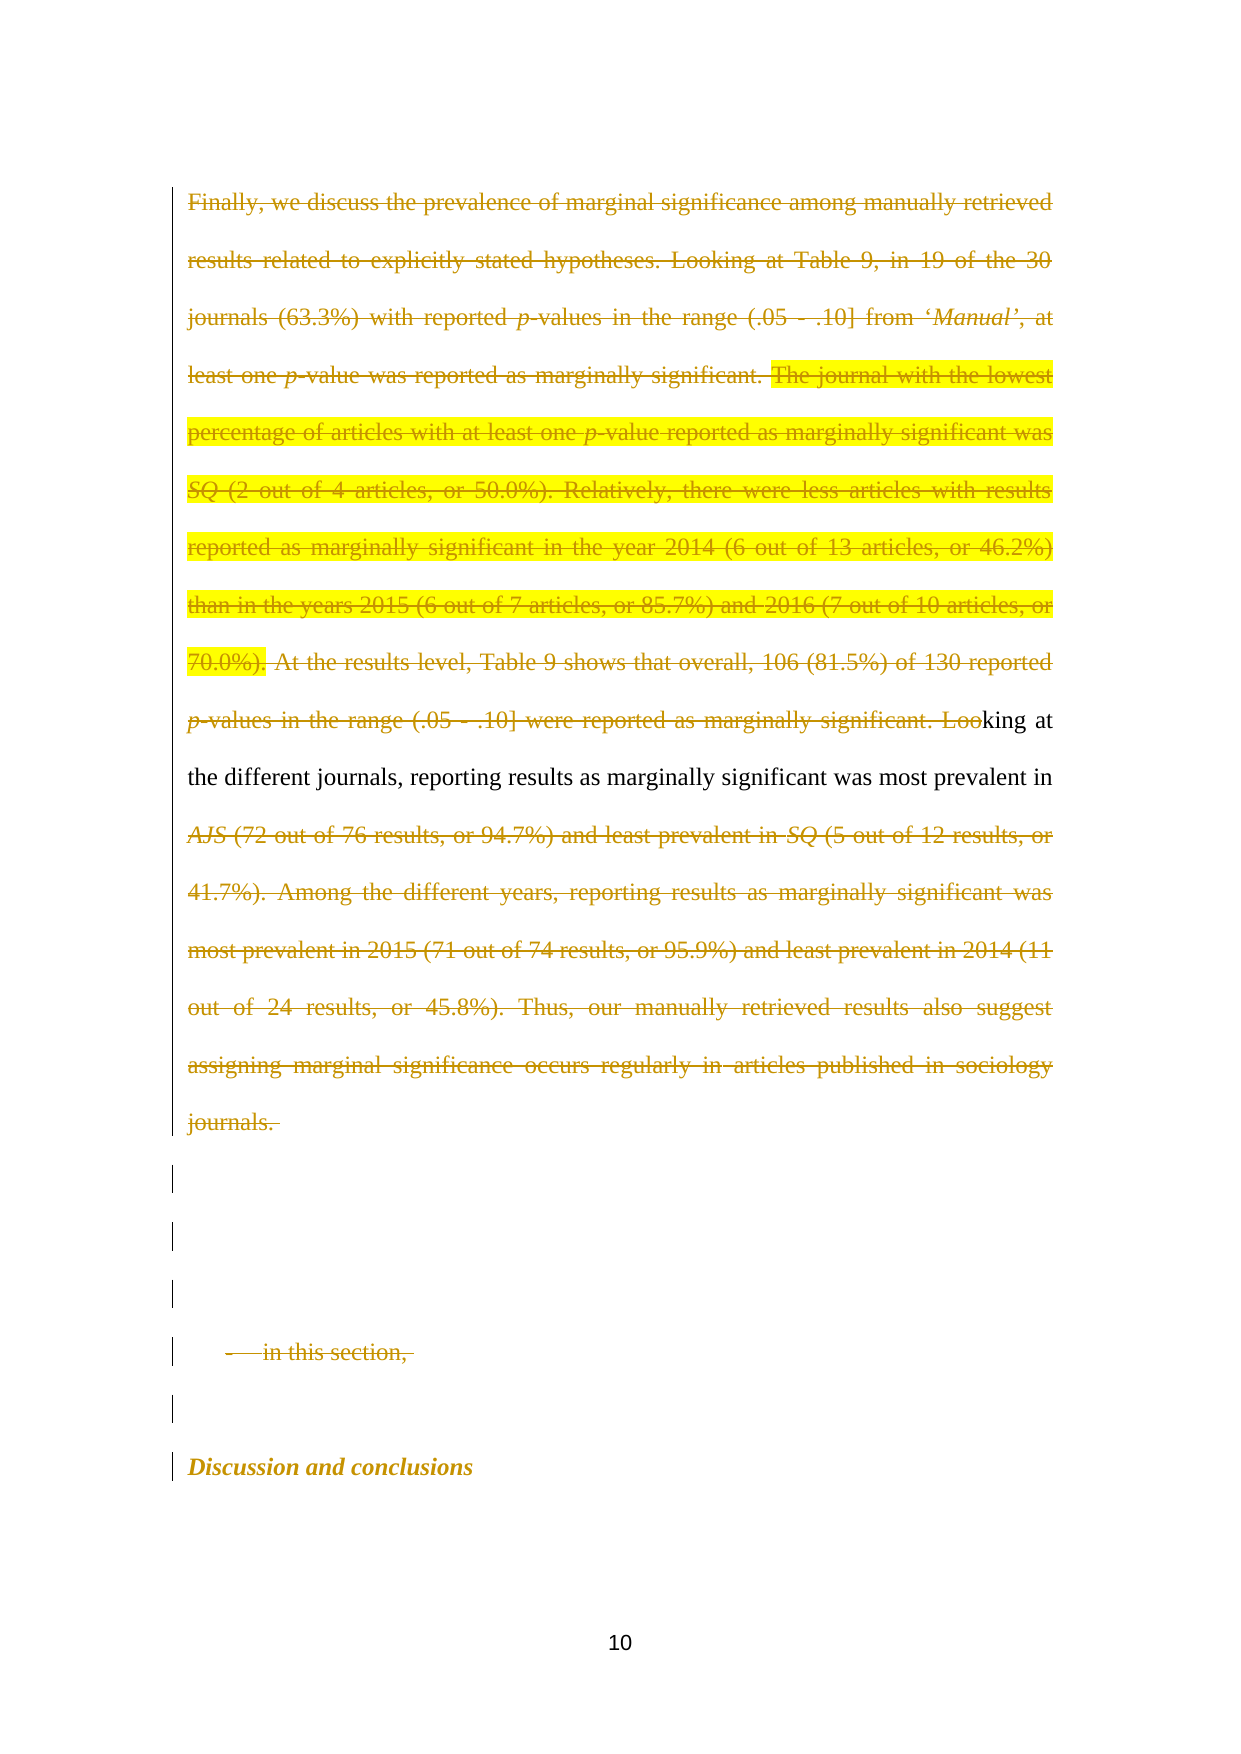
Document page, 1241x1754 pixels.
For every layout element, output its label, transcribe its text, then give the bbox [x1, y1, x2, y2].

text Discussion and conclusions [187, 1452, 1053, 1481]
